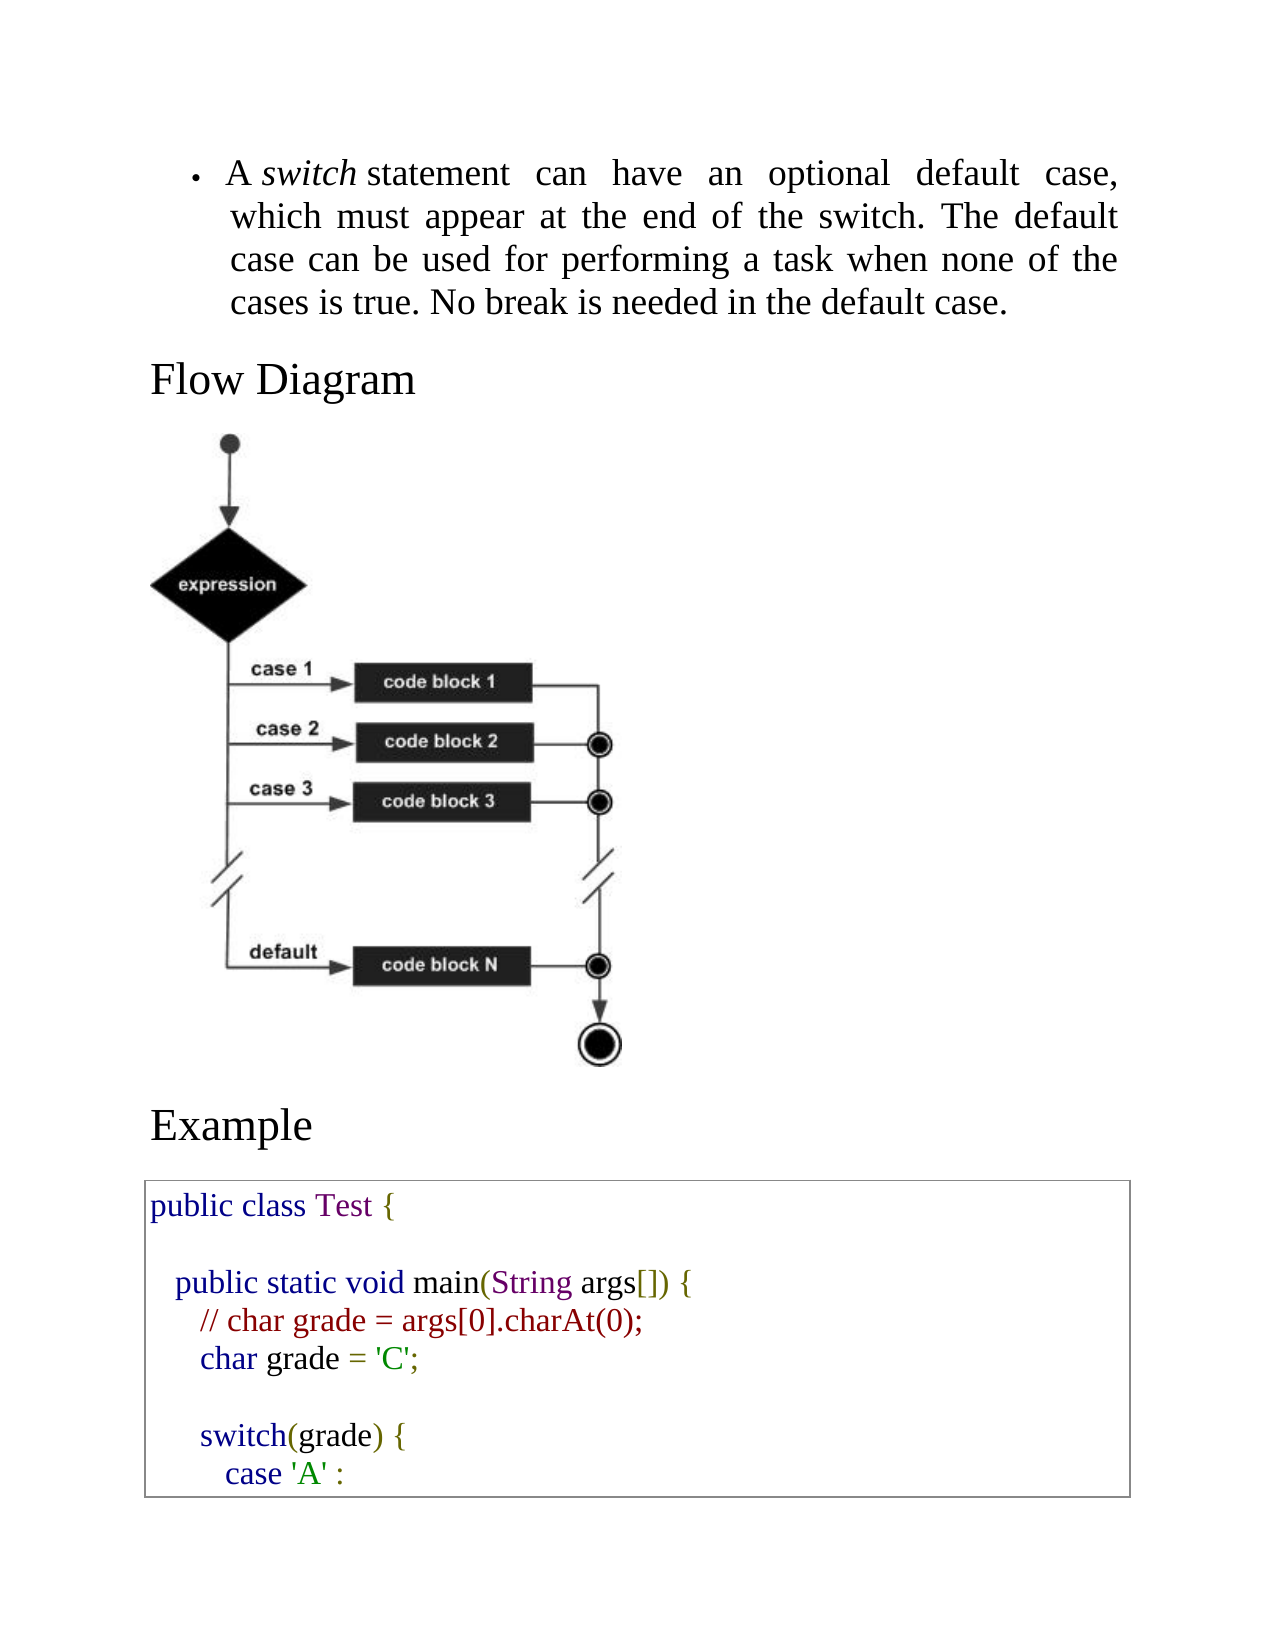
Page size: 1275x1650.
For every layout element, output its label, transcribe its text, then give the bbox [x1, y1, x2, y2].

picture [150, 433, 622, 1067]
subtitle Flow Diagram [150, 352, 1125, 404]
text public static void main(String args[]) { [150, 1262, 1125, 1300]
subtitle Example [150, 1098, 1125, 1150]
text switch(grade) { [150, 1415, 1125, 1448]
text char grade = 'C'; [150, 1339, 1125, 1377]
text public class Test { [146, 1181, 1129, 1224]
text // char grade = args[0].charAt(0); [150, 1300, 1125, 1339]
list A switch statement can have an optional default case, which must appear at the end of the switch. The default case can be used for performing a task when none of the cases is true. No break is needed in the default case. [192, 150, 1120, 322]
text case 'A' : [146, 1448, 1129, 1496]
